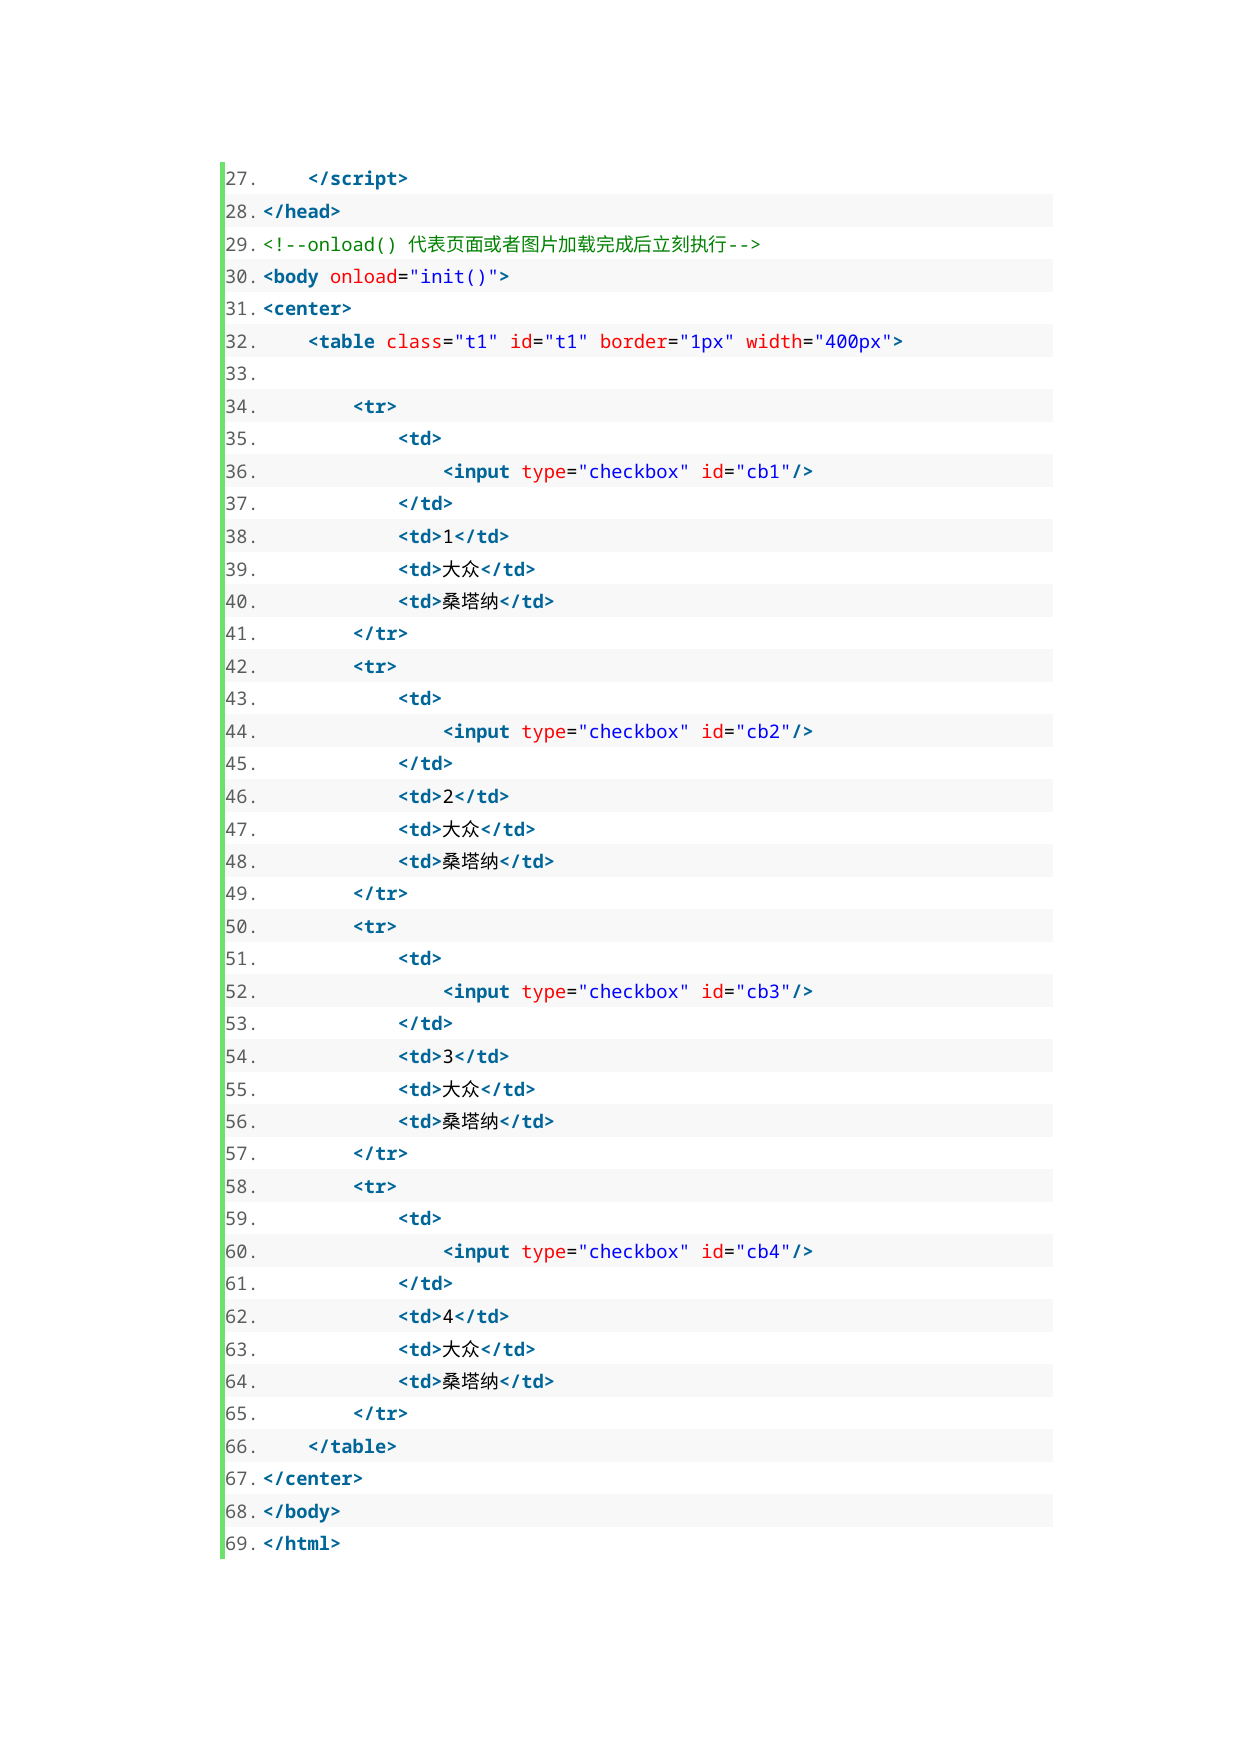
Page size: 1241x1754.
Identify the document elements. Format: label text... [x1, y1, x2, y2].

list <tr> [225, 649, 1053, 682]
list <td>桑塔纳</td> [225, 844, 1053, 877]
list </td> [225, 1267, 1053, 1299]
list </td> [225, 487, 1053, 519]
list </td> [225, 747, 1053, 779]
list <tr> [225, 909, 1053, 942]
list <td> [225, 1202, 1053, 1234]
list <input type="checkbox" id="cb4"/> [225, 1234, 1053, 1267]
list </tr> [225, 1397, 1053, 1429]
list <td>大众</td> [225, 1072, 1053, 1104]
list <td>2</td> [225, 779, 1053, 812]
list <tr> [225, 1169, 1053, 1202]
list </html> [225, 1527, 1053, 1559]
list <td>桑塔纳</td> [225, 584, 1053, 617]
list <td> [225, 422, 1053, 454]
list <td>桑塔纳</td> [225, 1364, 1053, 1397]
list </center> [225, 1462, 1053, 1494]
list </tr> [225, 1137, 1053, 1169]
list </head> [225, 194, 1053, 227]
list <tr> [225, 389, 1053, 422]
list <input type="checkbox" id="cb1"/> [225, 454, 1053, 487]
list <table class="t1" id="t1" border="1px" width="400px"> [225, 324, 1053, 357]
list </tr> [225, 617, 1053, 649]
list </body> [225, 1494, 1053, 1527]
list <td>1</td> [225, 519, 1053, 552]
list </table> [225, 1429, 1053, 1462]
list <td> [225, 942, 1053, 974]
list </tr> [225, 877, 1053, 909]
list <td>大众</td> [225, 552, 1053, 584]
list <!--onload() 代表页面或者图片加载完成后立刻执行--> [225, 227, 1053, 259]
list <td> [225, 682, 1053, 714]
list <input type="checkbox" id="cb3"/> [225, 974, 1053, 1007]
list <body onload="init()"> [225, 259, 1053, 292]
list <td>桑塔纳</td> [225, 1104, 1053, 1137]
list <center> [225, 292, 1053, 324]
list </script> [225, 162, 1053, 194]
list <td>大众</td> [225, 1332, 1053, 1364]
list <input type="checkbox" id="cb2"/> [225, 714, 1053, 747]
list </td> [225, 1007, 1053, 1039]
list <td>3</td> [225, 1039, 1053, 1072]
list <td>4</td> [225, 1299, 1053, 1332]
list <td>大众</td> [225, 812, 1053, 844]
